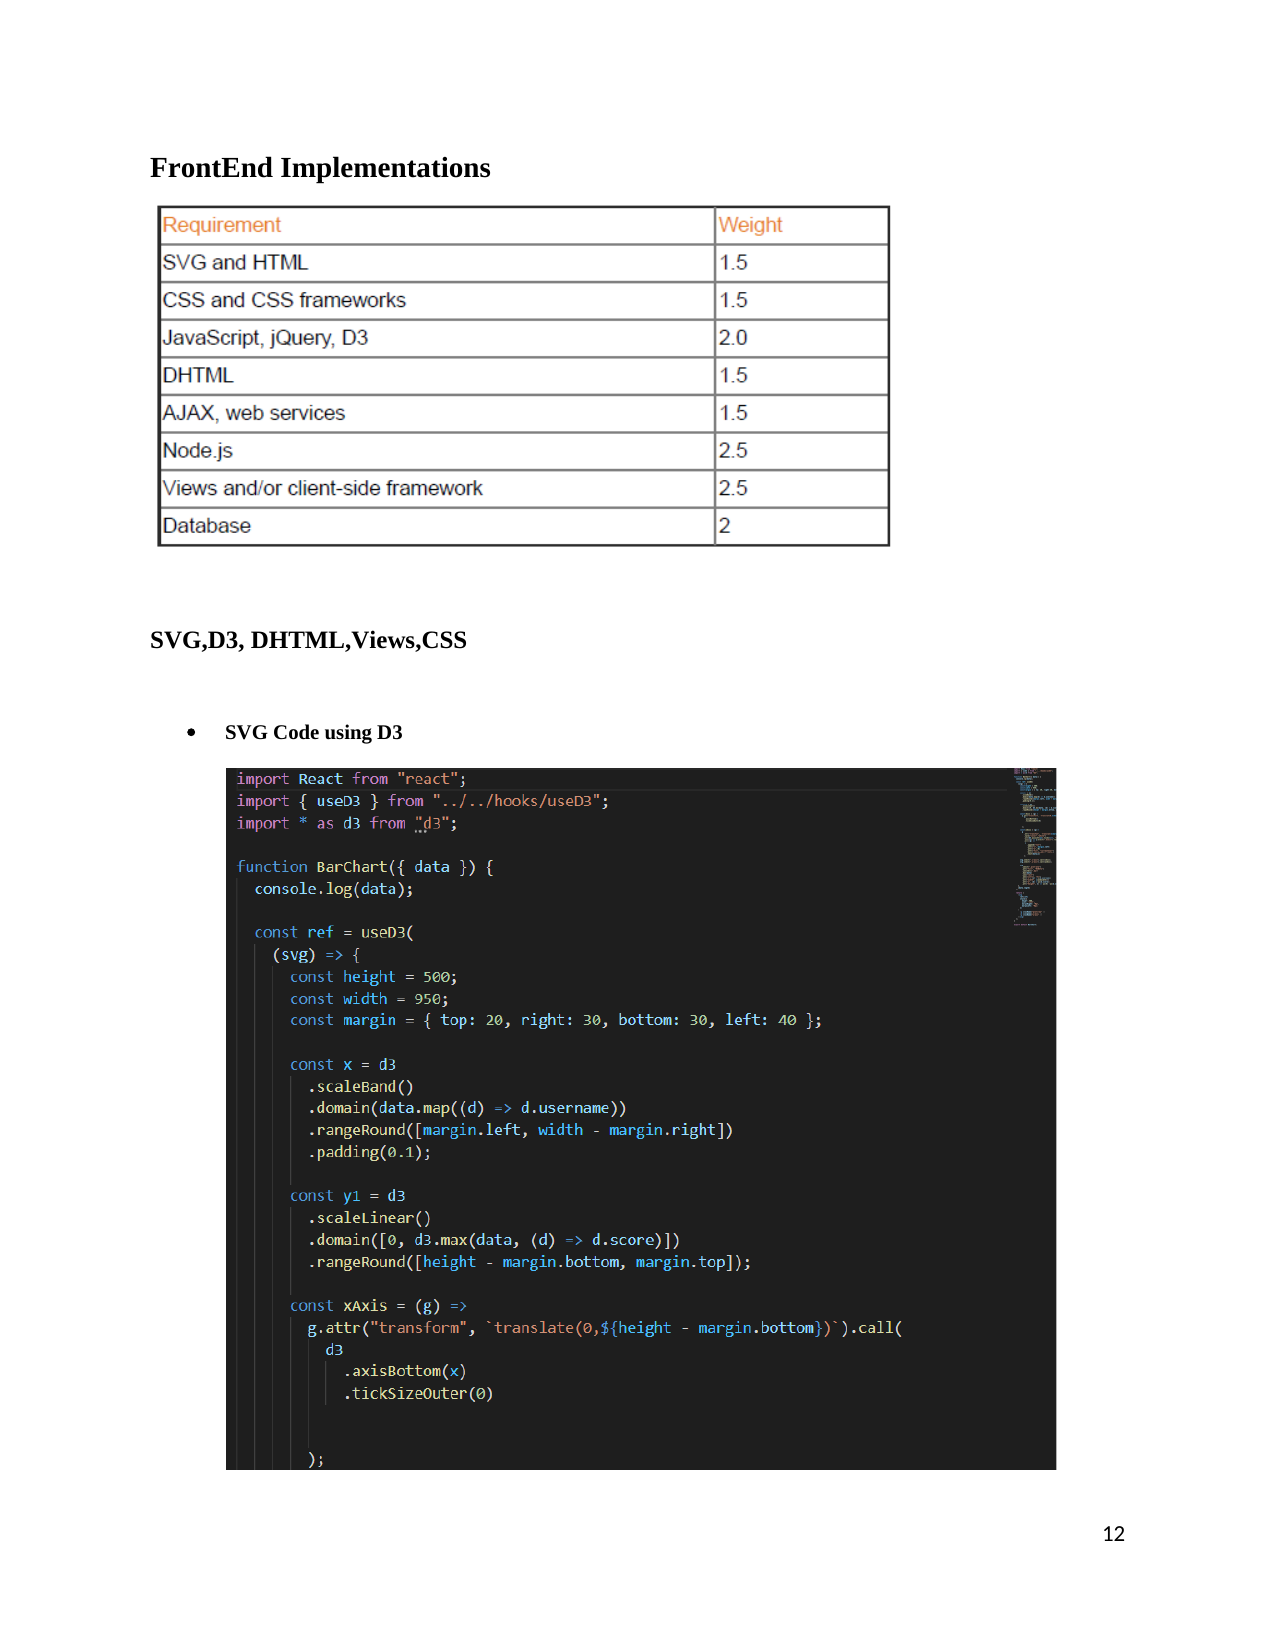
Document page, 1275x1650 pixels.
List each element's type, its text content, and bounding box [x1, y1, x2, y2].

picture [150, 202, 900, 559]
text SVG,D3, DHTML,Views,CSS [150, 625, 1125, 653]
picture [225, 768, 1056, 1469]
text FrontEnd Implementations [150, 150, 1125, 183]
list SVG Code using D3 [187, 720, 1125, 744]
